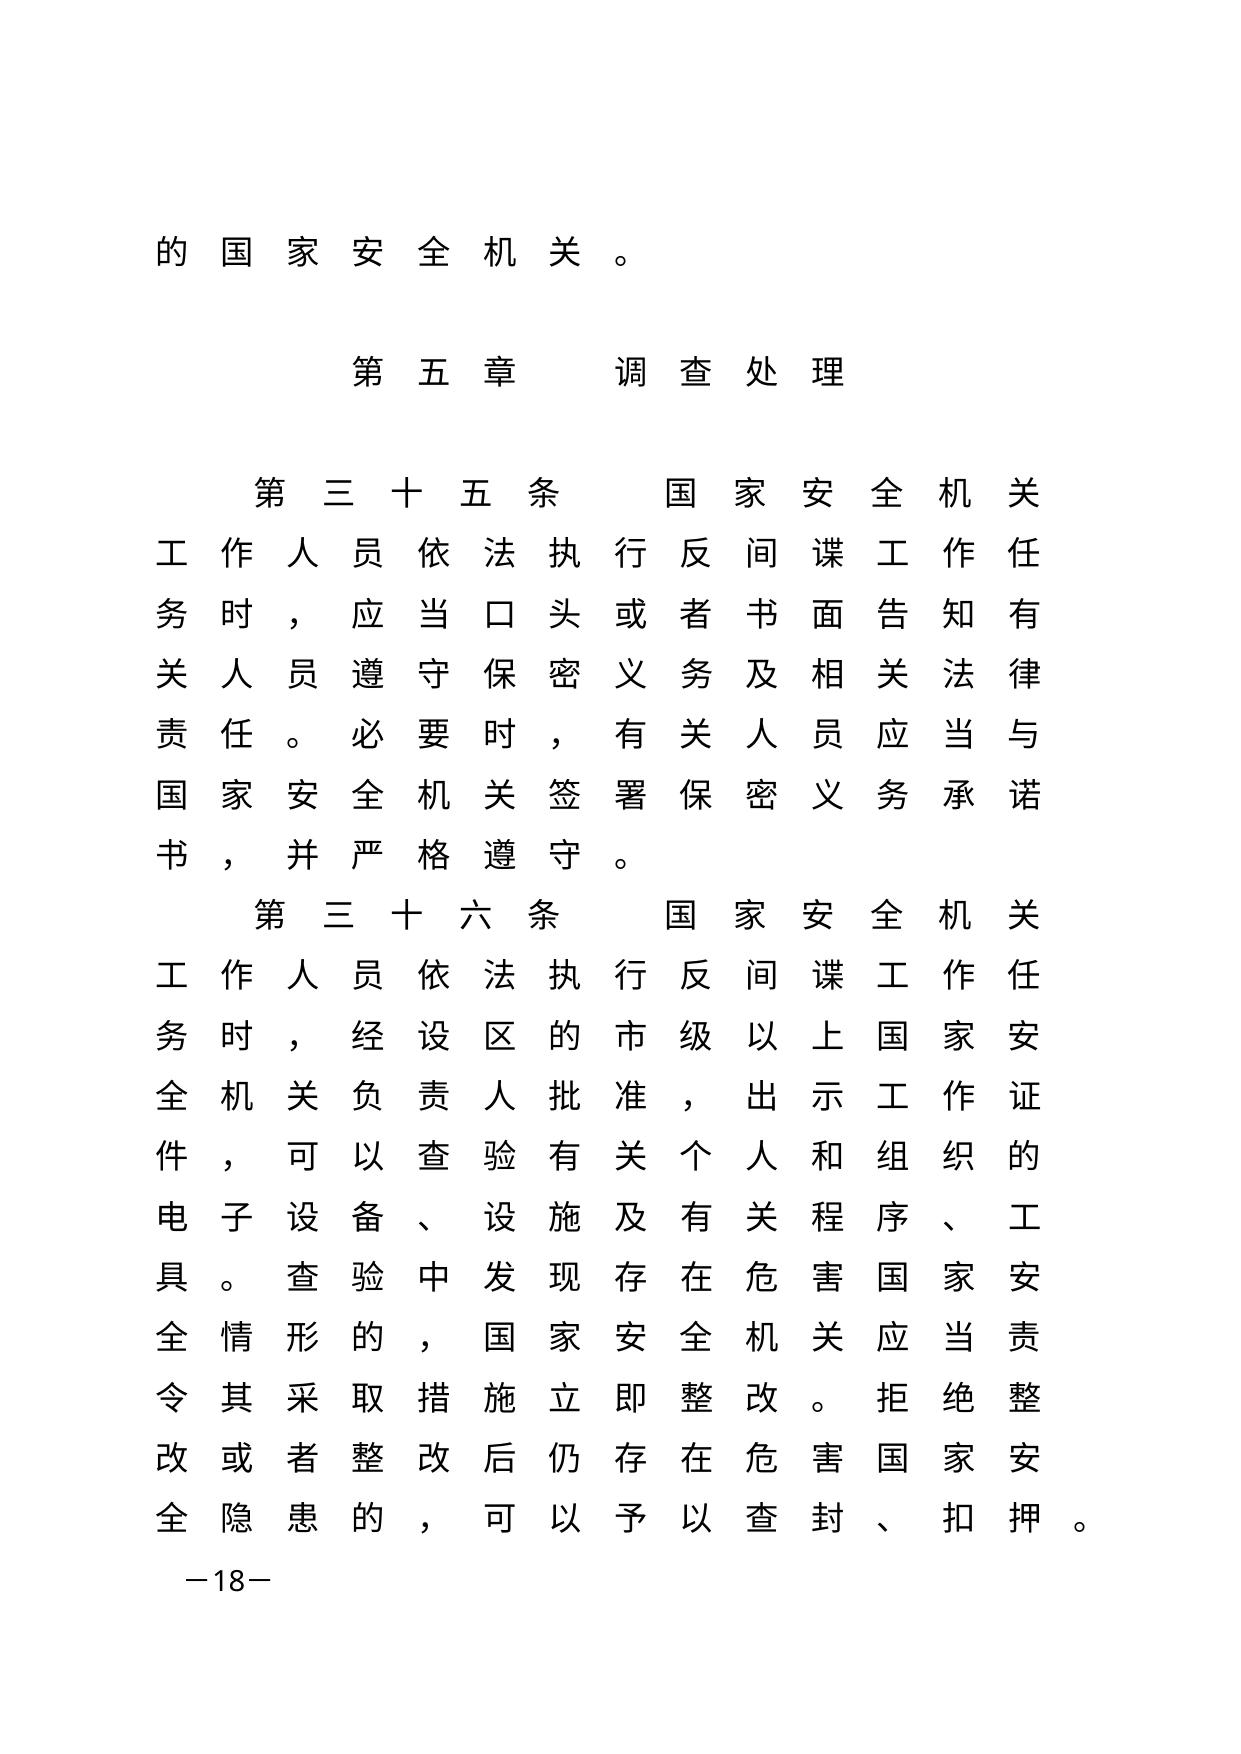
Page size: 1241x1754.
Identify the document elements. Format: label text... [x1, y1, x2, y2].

text 第三十五条 国家安全机关工作人员依法执行反间谍工作任务时，应当口头或者书面告知有关人员遵守保密义务及相关法律责任。必要时，有关人员应当与国家安全机关签署保密义务承诺书，并严格遵守。 [155, 461, 1073, 883]
text 第三十四条 国家安全机关在履行职责中发现相关单位履行反间谍安全防范职责存在安全风险隐患的，可以出具反间谍安全风险提醒书；相关单位应当根据反间谍安全风险提醒书的要求及时整改，并将相关情况报告主管的国家安全机关。 [155, 219, 1073, 280]
text 第五章 调查处理 [155, 340, 1073, 400]
